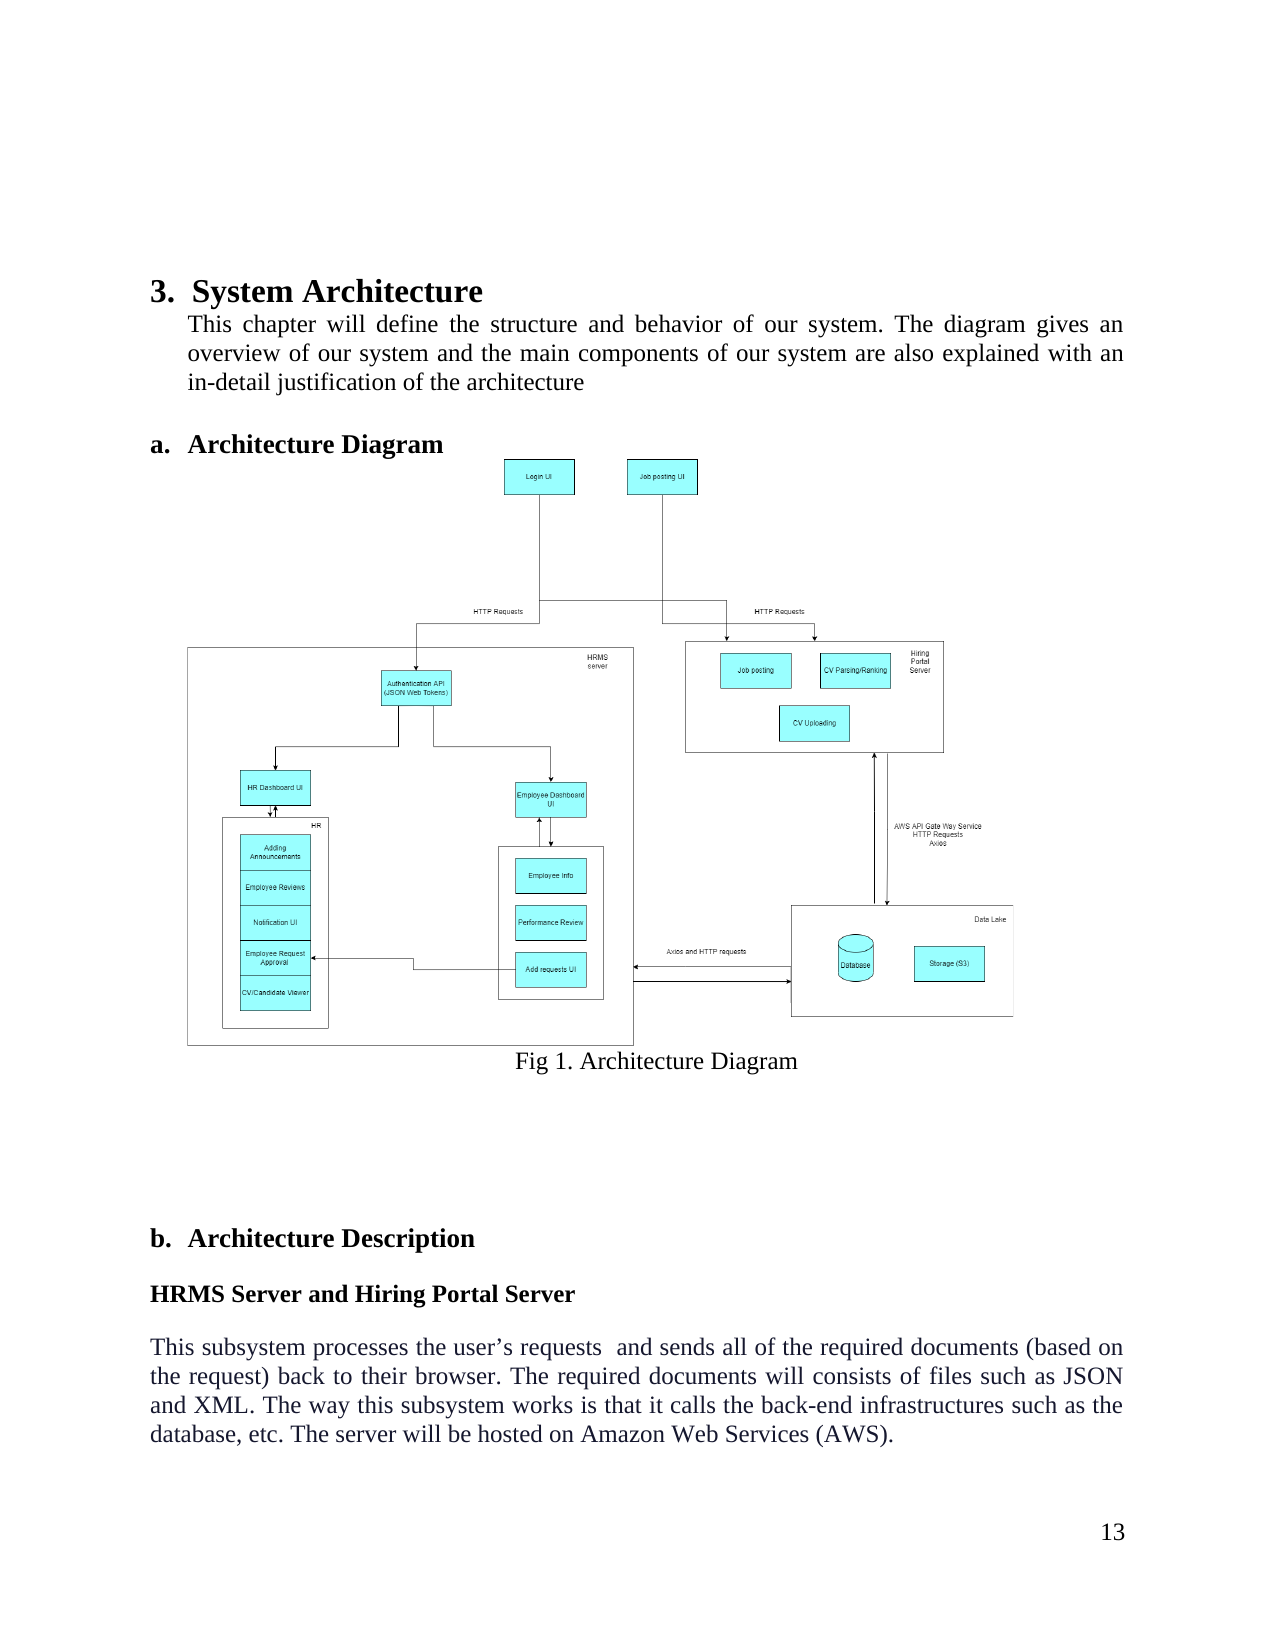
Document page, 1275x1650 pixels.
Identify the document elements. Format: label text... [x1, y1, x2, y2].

text This chapter will define the structure and behavior of our system. The diagram gives an overview of our system and the main components of our system are also explained with an in-detail justification of the architecture [187, 309, 1125, 396]
subtitle Architecture Diagram [150, 428, 1125, 459]
subtitle 3. System Architecture [150, 271, 1125, 309]
picture [187, 459, 1014, 1046]
text This subsystem processes the user’s requests and sends all of the required documents (based on the request) back to their browser. The required documents will consists of files such as JSON and XML. The way this subsystem works is that it calls the back-end infrastructures such as the database, etc. The server will be hosted on Amazon Web Services (AWS). [150, 1332, 1125, 1447]
text Fig 1. Architecture Diagram [187, 1046, 1125, 1074]
subtitle Architecture Description [150, 1222, 1125, 1254]
text HRMS Server and Hiring Portal Server [150, 1279, 1125, 1307]
